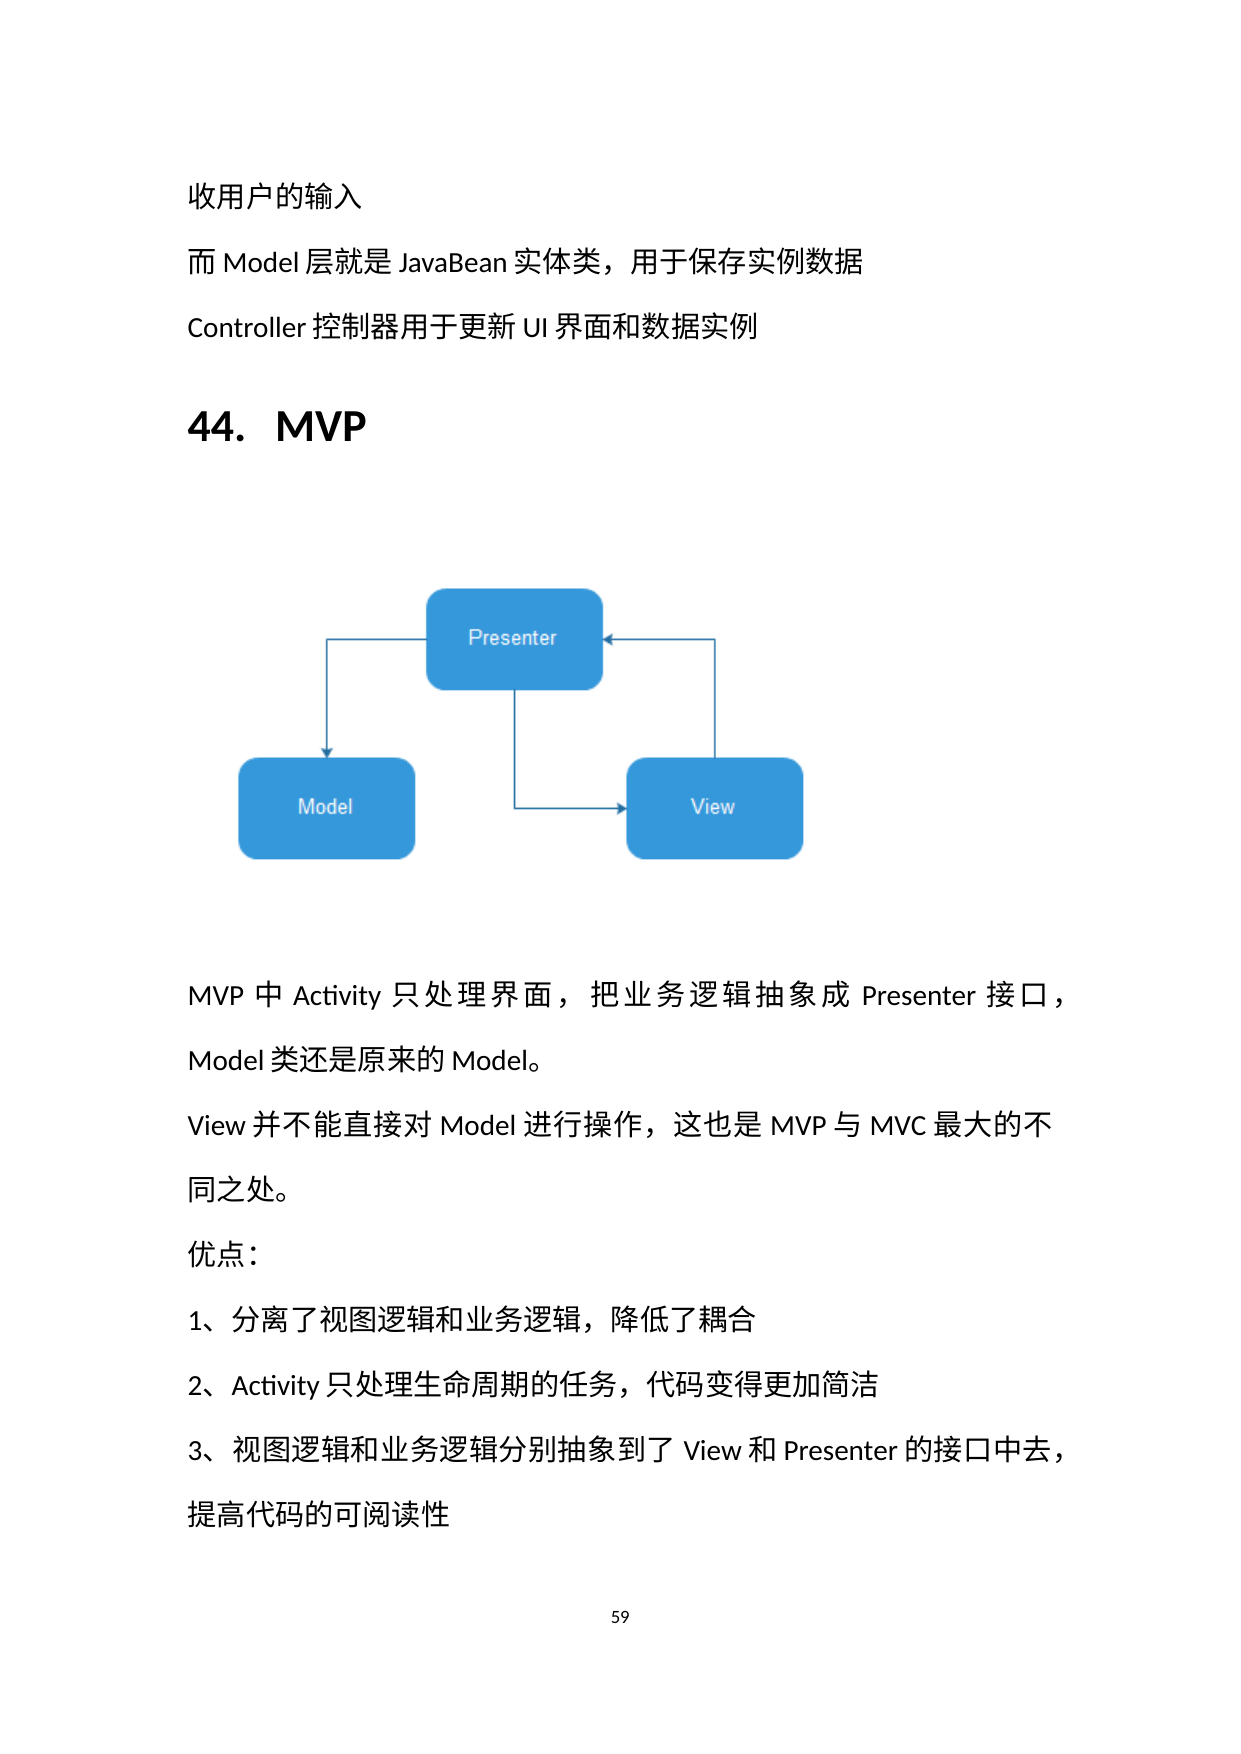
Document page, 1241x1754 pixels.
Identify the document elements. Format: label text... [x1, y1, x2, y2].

text View并不能直接对Model进行操作，这也是MVP与MVC最大的不同之处。 [187, 1091, 1053, 1221]
text Controller控制器用于更新UI界面和数据实例 [187, 292, 1053, 357]
text 其中View层其实就是程序的UI界面，用于向用户展示数据以及接收用户的输入 [187, 162, 1053, 227]
text 而Model层就是JavaBean实体类，用于保存实例数据 [187, 227, 1053, 292]
text 3、视图逻辑和业务逻辑分别抽象到了View和Presenter的接口中去，提高代码的可阅读性 [187, 1416, 1053, 1546]
text 优点： [187, 1221, 1053, 1286]
text MVP中Activity只处理界面，把业务逻辑抽象成Presenter接口，Model类还是原来的Model。 [187, 961, 1053, 1091]
text 1、分离了视图逻辑和业务逻辑，降低了耦合 [187, 1286, 1053, 1351]
subtitle MVP [187, 392, 1053, 457]
picture [187, 570, 838, 930]
text 2、Activity只处理生命周期的任务，代码变得更加简洁 [187, 1351, 1053, 1416]
